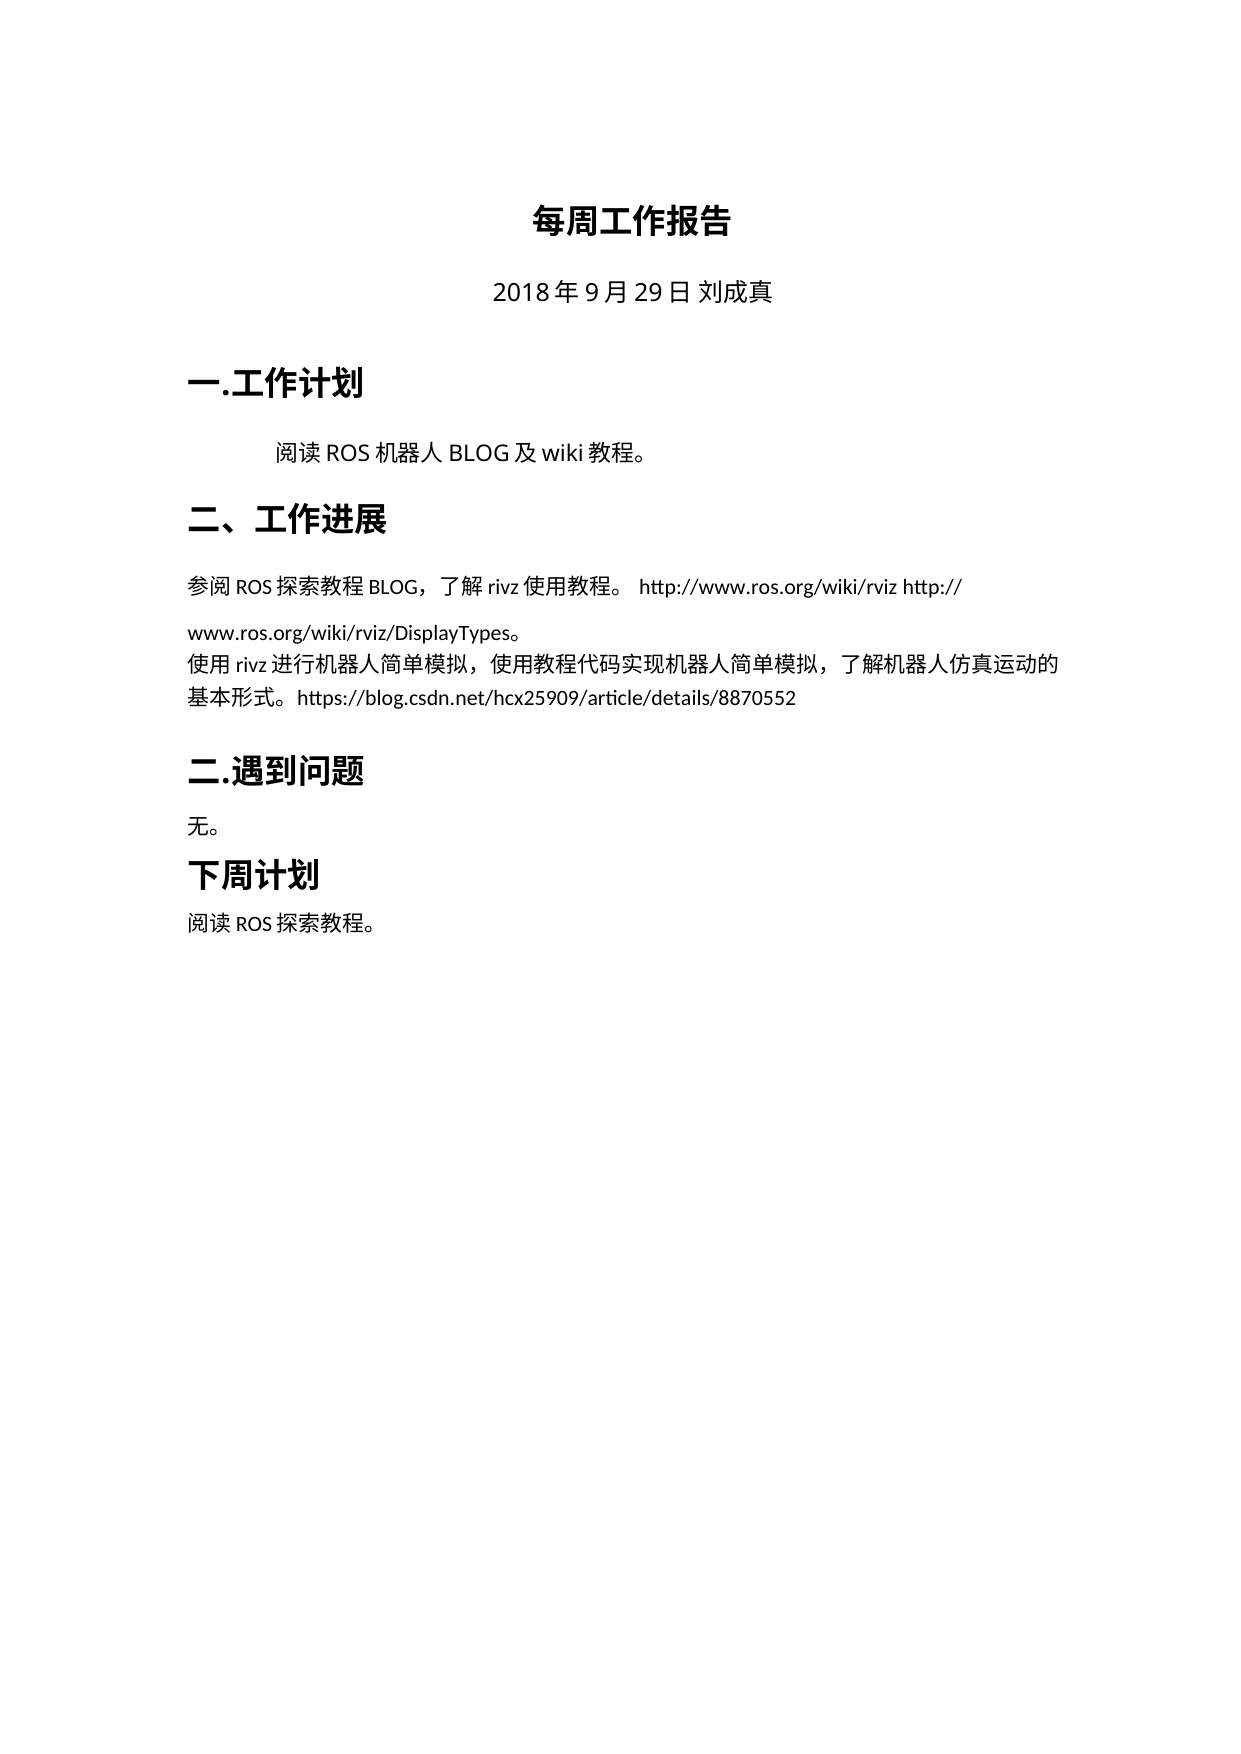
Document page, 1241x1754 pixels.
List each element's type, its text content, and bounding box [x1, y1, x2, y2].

text 阅读ROS探索教程。 [187, 906, 1078, 938]
title 每周工作报告 [187, 187, 1078, 252]
list 二、工作进展 [187, 484, 1078, 549]
text 无。 [187, 808, 1078, 841]
list 阅读ROS机器人BLOG及wiki教程。 [275, 419, 1078, 484]
list 参阅ROS探索教程BLOG，了解rivz使用教程。 http://www.ros.org/wiki/rviz http://www.ros.org/wiki/rviz/DisplayTypes。 [187, 549, 1078, 647]
subtitle 2018年9月29日 刘成真 [187, 258, 1078, 323]
text 下周计划 [187, 841, 1078, 906]
subtitle 工作计划 [187, 348, 1078, 413]
subtitle 遇到问题 [187, 737, 1078, 802]
list 使用rivz进行机器人简单模拟，使用教程代码实现机器人简单模拟，了解机器人仿真运动的基本形式。https://blog.csdn.net/hcx25909/article/details/8870552 [187, 647, 1078, 712]
